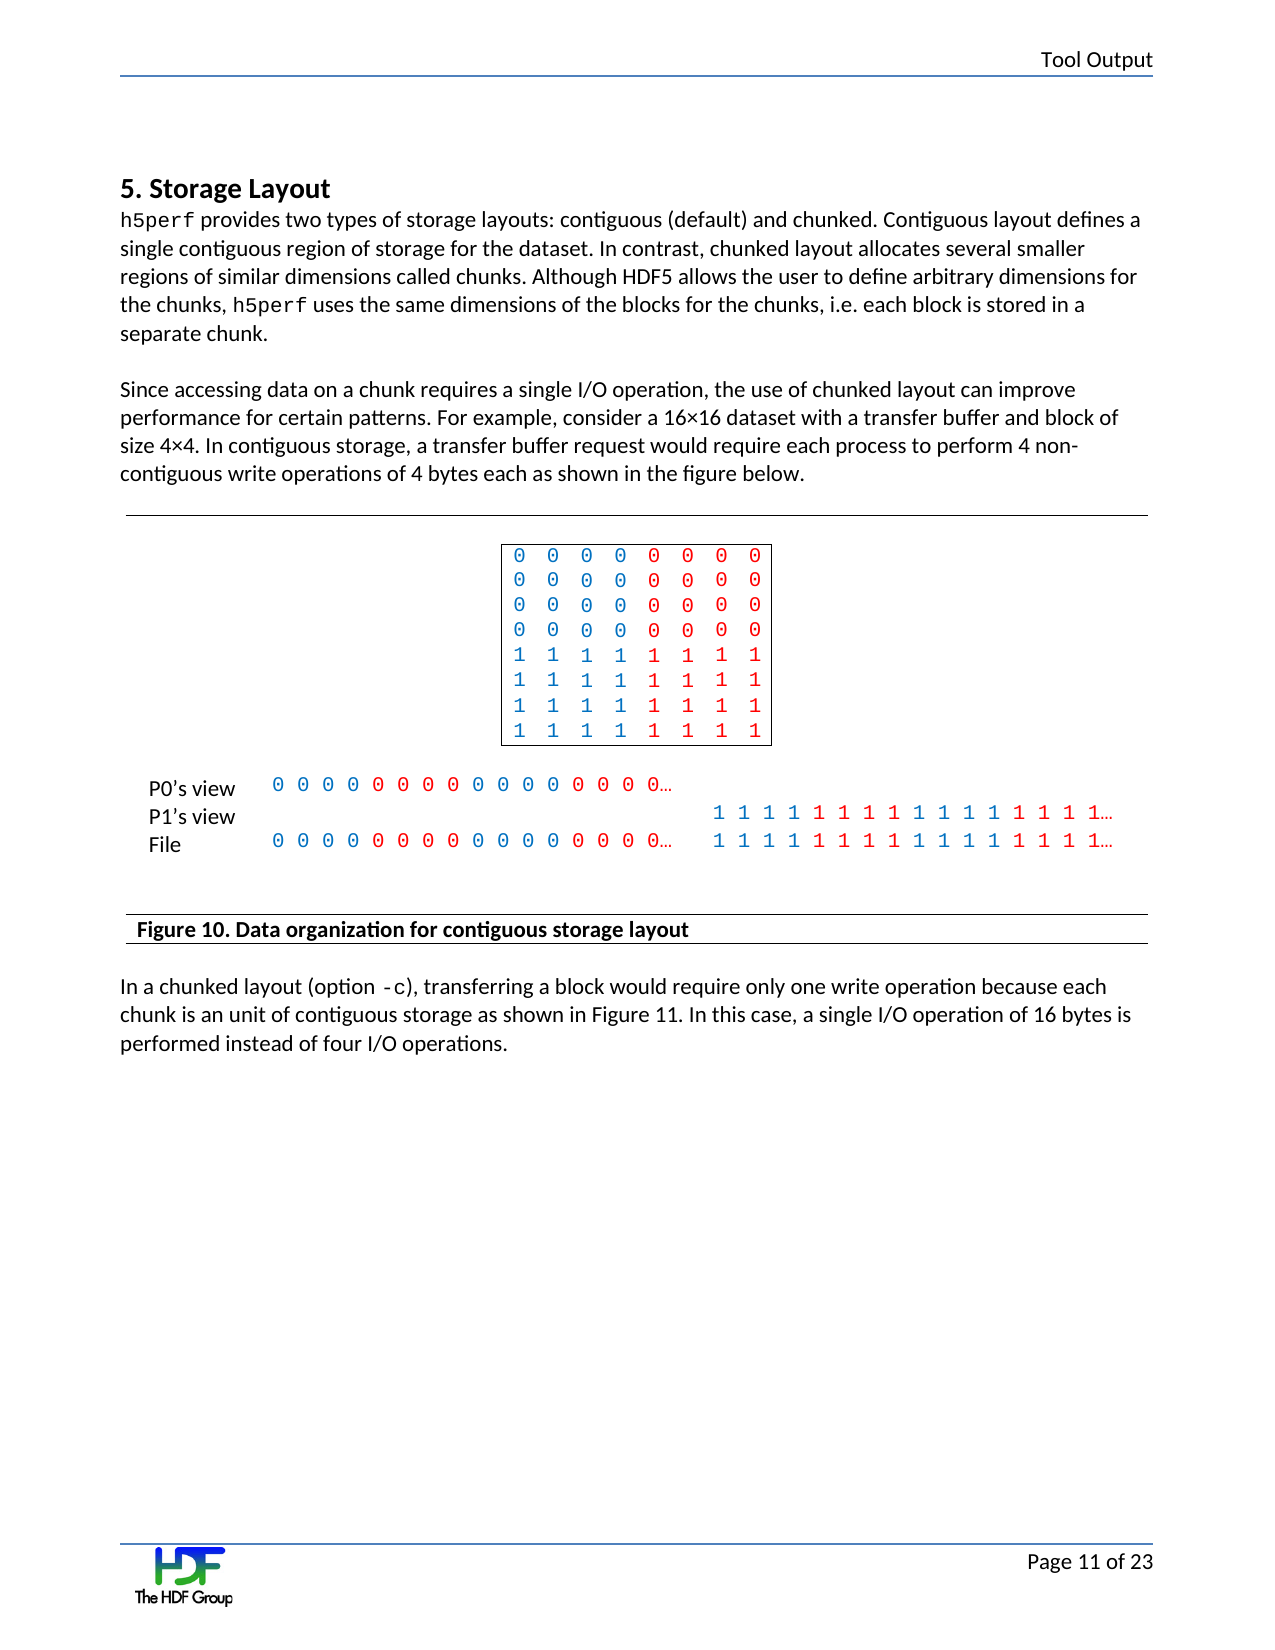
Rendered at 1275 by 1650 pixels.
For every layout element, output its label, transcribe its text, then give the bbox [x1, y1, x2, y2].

subtitle Storage Layout [120, 170, 1153, 206]
text Since accessing data on a chunk requires a single I/O operation, the use of chunked layout can improve performance for certain patterns. For example, consider a 16×16 dataset with a transfer buffer and block of size 4×4. In contiguous storage, a transfer buffer request would require each process to perform 4 non-contiguous write operations of 4 bytes each as shown in the figure below. [120, 375, 1153, 487]
table_header [126, 516, 1147, 914]
text In a chunked layout (option -c), transferring a block would require only one write operation because each chunk is an unit of contiguous storage as shown in Figure 11. In this case, a single I/O operation of 16 bytes is performed instead of four I/O operations. [120, 972, 1153, 1057]
picture [135, 1547, 233, 1607]
text h5perf provides two types of storage layouts: contiguous (default) and chunked. Contiguous layout defines a single contiguous region of storage for the dataset. In contrast, chunked layout allocates several smaller regions of similar dimensions called chunks. Although HDF5 allows the user to define arbitrary dimensions for the chunks, h5perf uses the same dimensions of the blocks for the chunks, i.e. each block is stored in a separate chunk. [120, 206, 1153, 347]
table_cell Figure 10. Data organization for contiguous storage layout [126, 915, 1147, 943]
